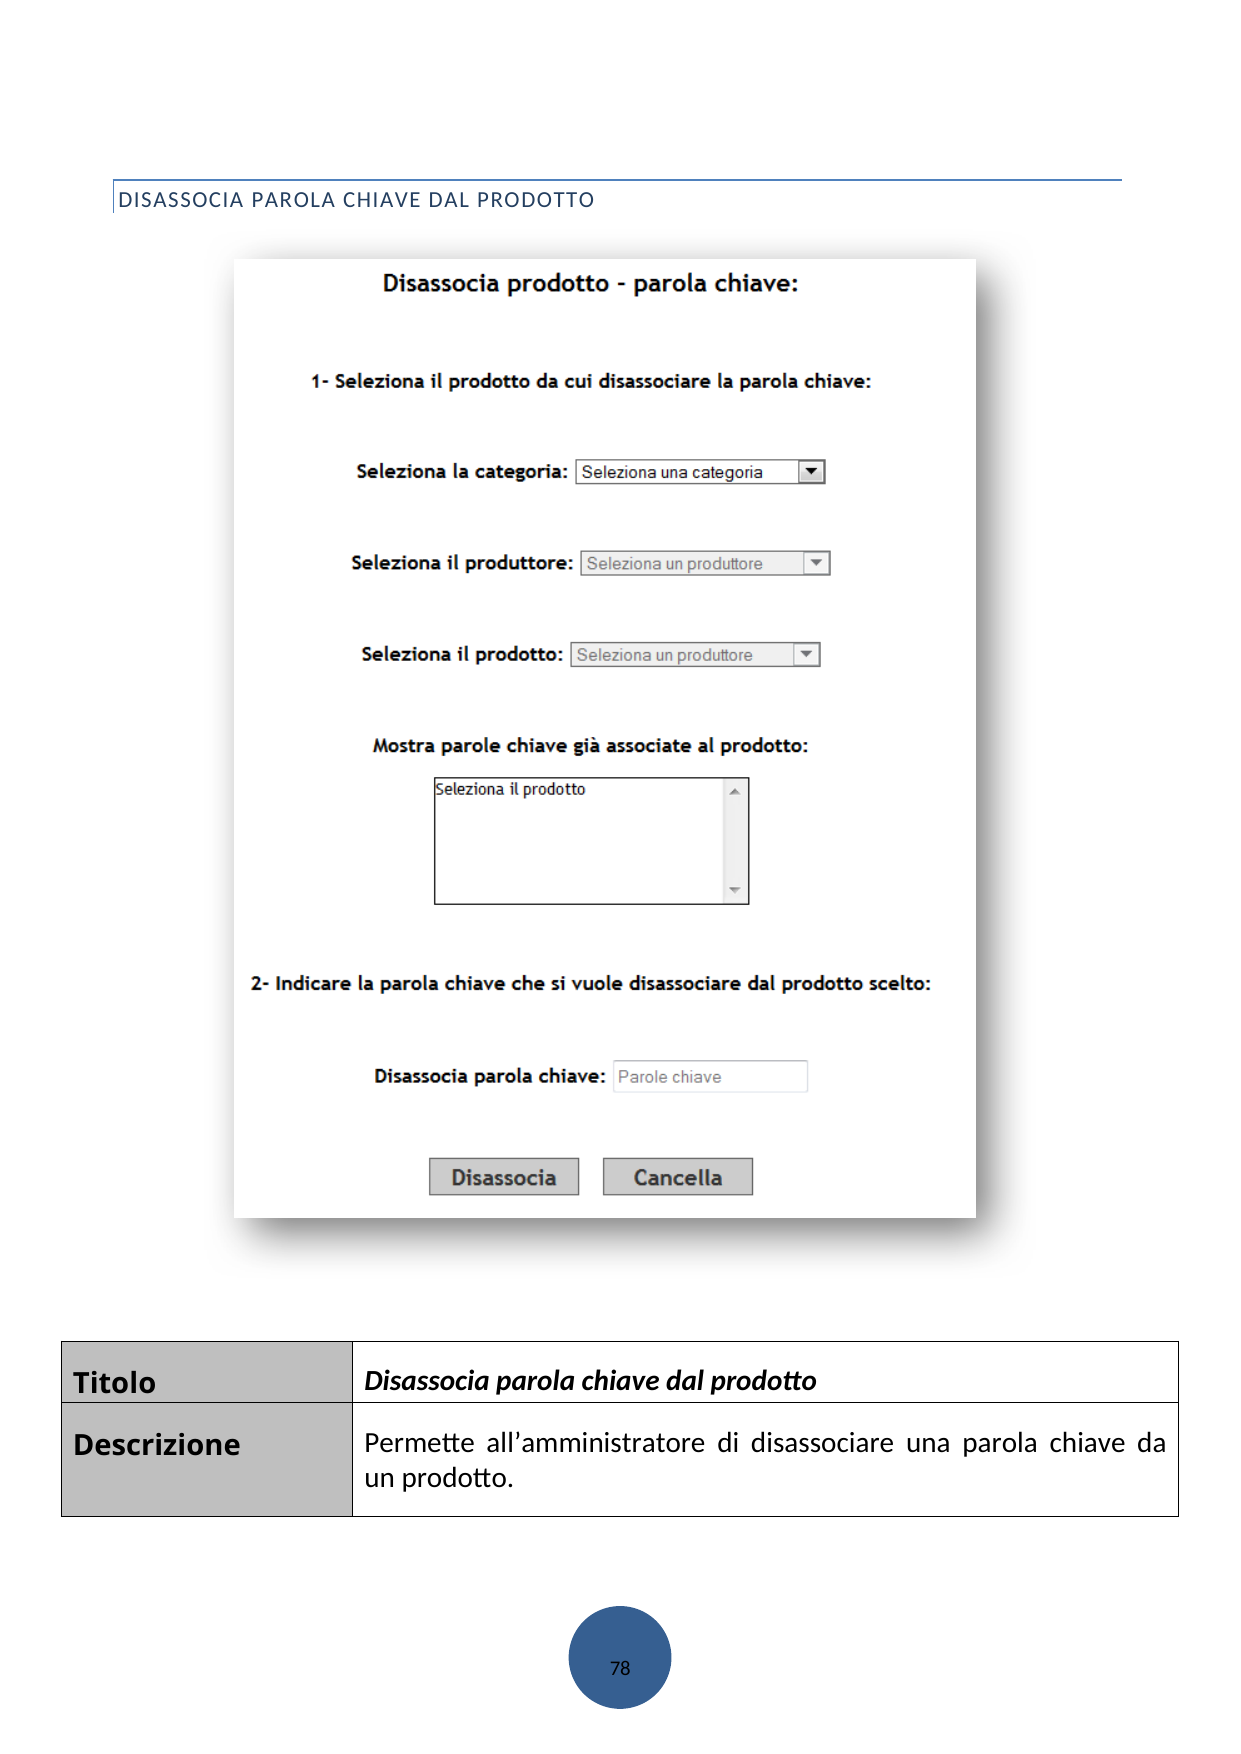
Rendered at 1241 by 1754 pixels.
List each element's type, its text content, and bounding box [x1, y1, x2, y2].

table_header Disassocia parola chiave dal prodotto [353, 1342, 1178, 1402]
table_cell Permette all’amministratore di disassociare una parola chiave da un prodotto. [353, 1403, 1178, 1516]
subtitle Disassocia parola chiave dal prodotto [114, 181, 1122, 213]
table_cell Descrizione [62, 1403, 352, 1516]
table_header Titolo [62, 1342, 352, 1402]
picture [234, 259, 976, 1218]
